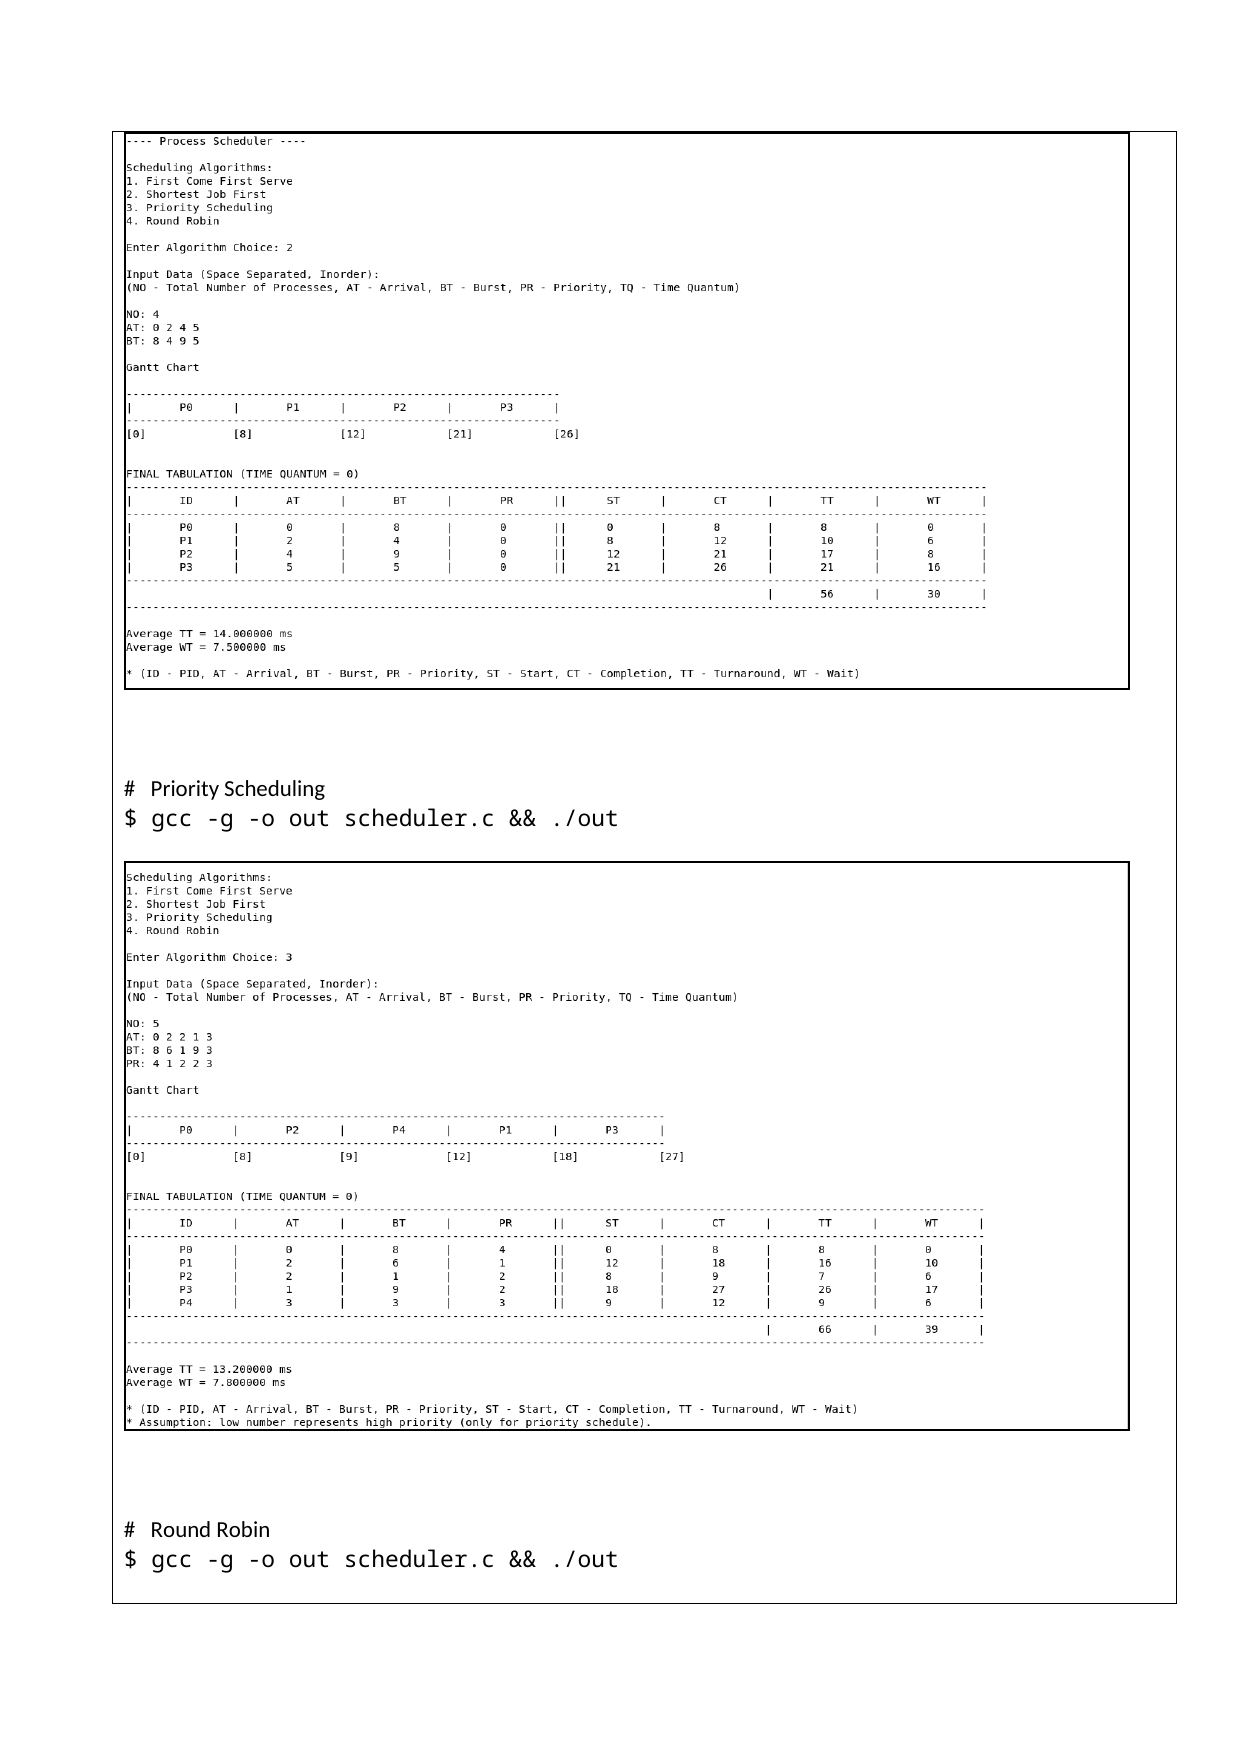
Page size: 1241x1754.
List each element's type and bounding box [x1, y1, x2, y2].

picture [126, 863, 1128, 1429]
table_cell [113, 132, 1176, 1603]
picture [126, 134, 1128, 688]
